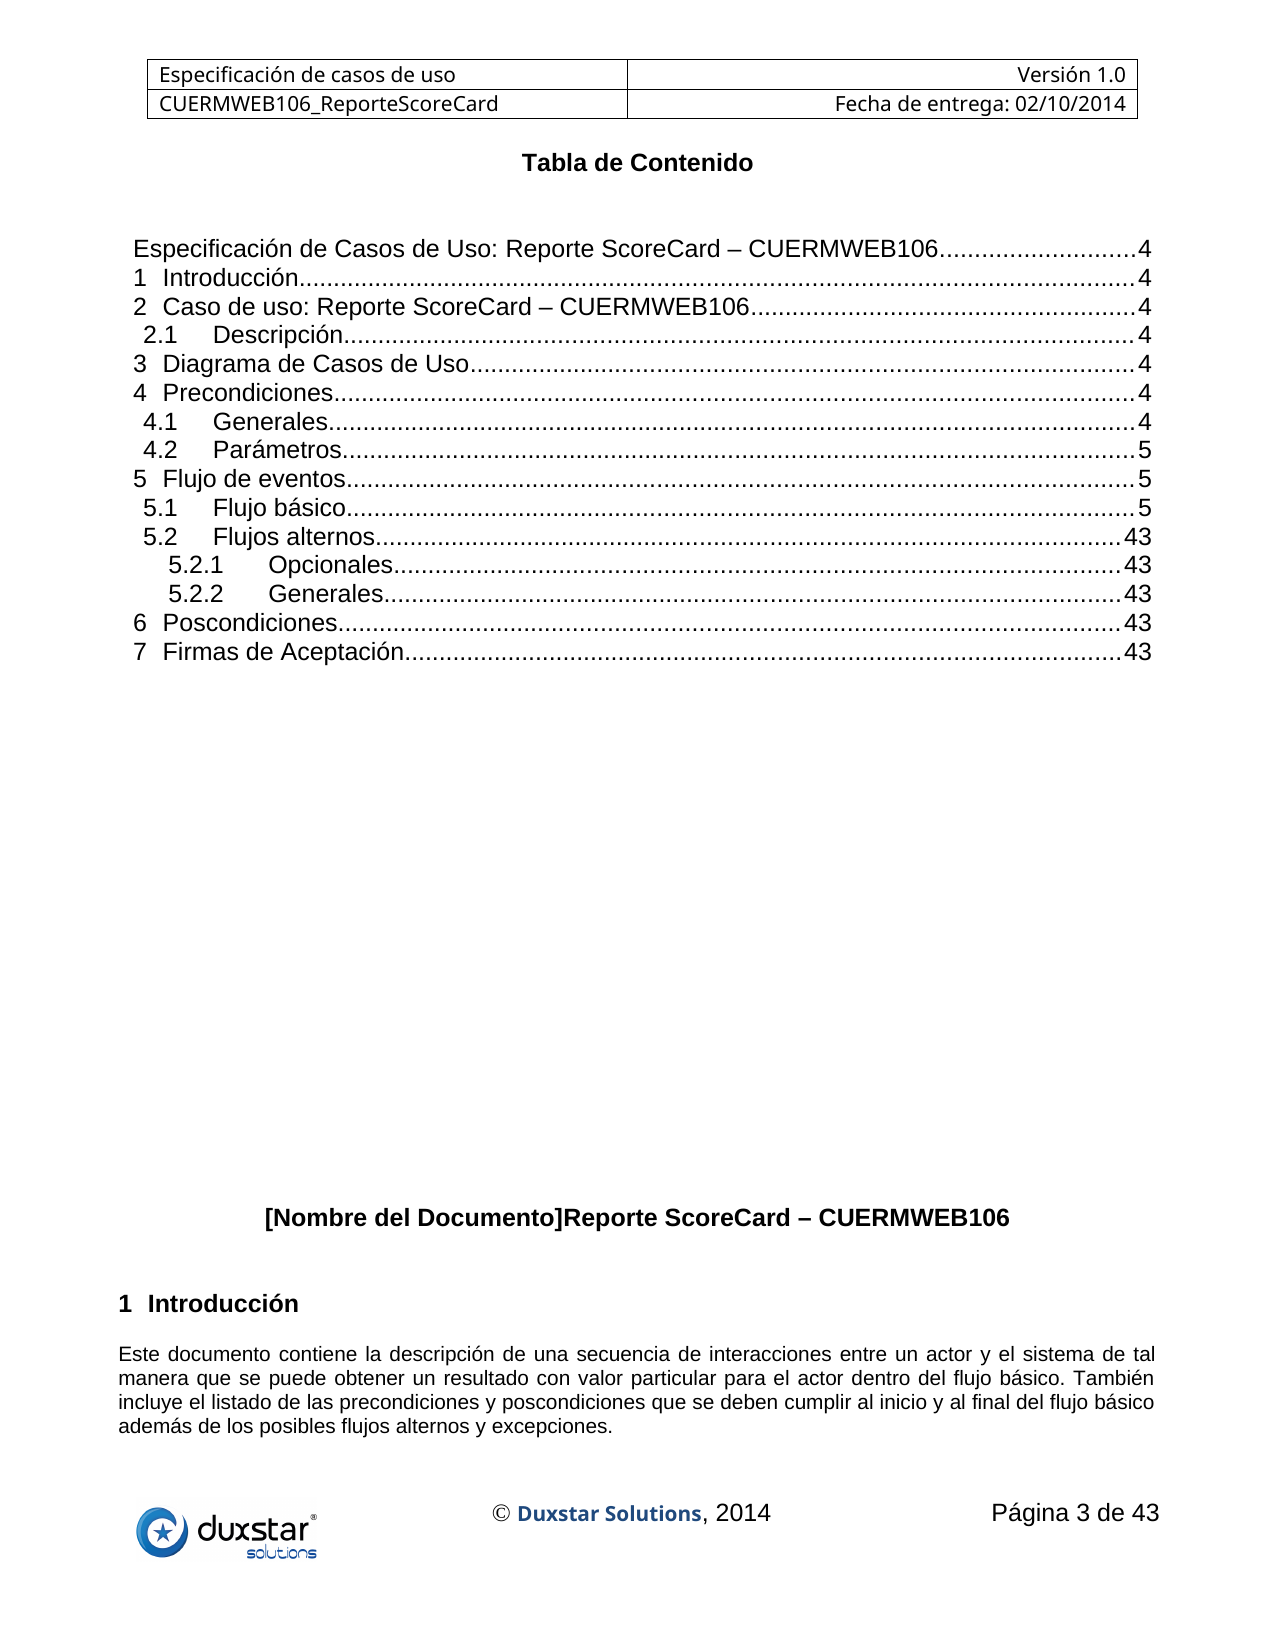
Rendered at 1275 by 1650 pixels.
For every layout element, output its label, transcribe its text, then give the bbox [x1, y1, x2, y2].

text 2.1 Descripción 4 [143, 320, 1157, 349]
subtitle Especificación de Casos de Uso: Reporte ScoreCard – CUERMWEB106 [118, 1203, 1157, 1232]
picture [136, 1497, 317, 1562]
text 5.1 Flujo básico 5 [143, 493, 1157, 522]
text 1 Introducción 4 [133, 263, 1157, 292]
text 5 Flujo de eventos 5 [133, 464, 1157, 493]
text 5.2.2 Generales 43 [168, 579, 1157, 608]
text 7 Firmas de Aceptación 43 [133, 637, 1157, 665]
text Especificación de Casos de Uso: Reporte ScoreCard – CUERMWEB106 4 [133, 234, 1157, 263]
subtitle Introducción [118, 1289, 1157, 1318]
text 5.2.1 Opcionales 43 [168, 550, 1157, 579]
text 2 Caso de uso: Reporte ScoreCard – CUERMWEB106 4 [133, 292, 1157, 320]
text 5.2 Flujos alternos 43 [143, 522, 1157, 550]
text Este documento contiene la descripción de una secuencia de interacciones entre un actor y el sistema de tal manera que se puede obtener un resultado con valor particular para el actor dentro del flujo básico. También incluye el listado de las precondiciones y poscondiciones que se deben cumplir al inicio y al final del flujo básico además de los posibles flujos alternos y excepciones. [118, 1342, 1157, 1438]
text 4.2 Parámetros 5 [143, 435, 1157, 464]
text 4.1 Generales 4 [143, 407, 1157, 435]
text 3 Diagrama de Casos de Uso 4 [133, 349, 1157, 378]
text Tabla de Contenido [118, 148, 1157, 177]
text 6 Poscondiciones 43 [133, 608, 1157, 637]
text 4 Precondiciones 4 [133, 378, 1157, 407]
